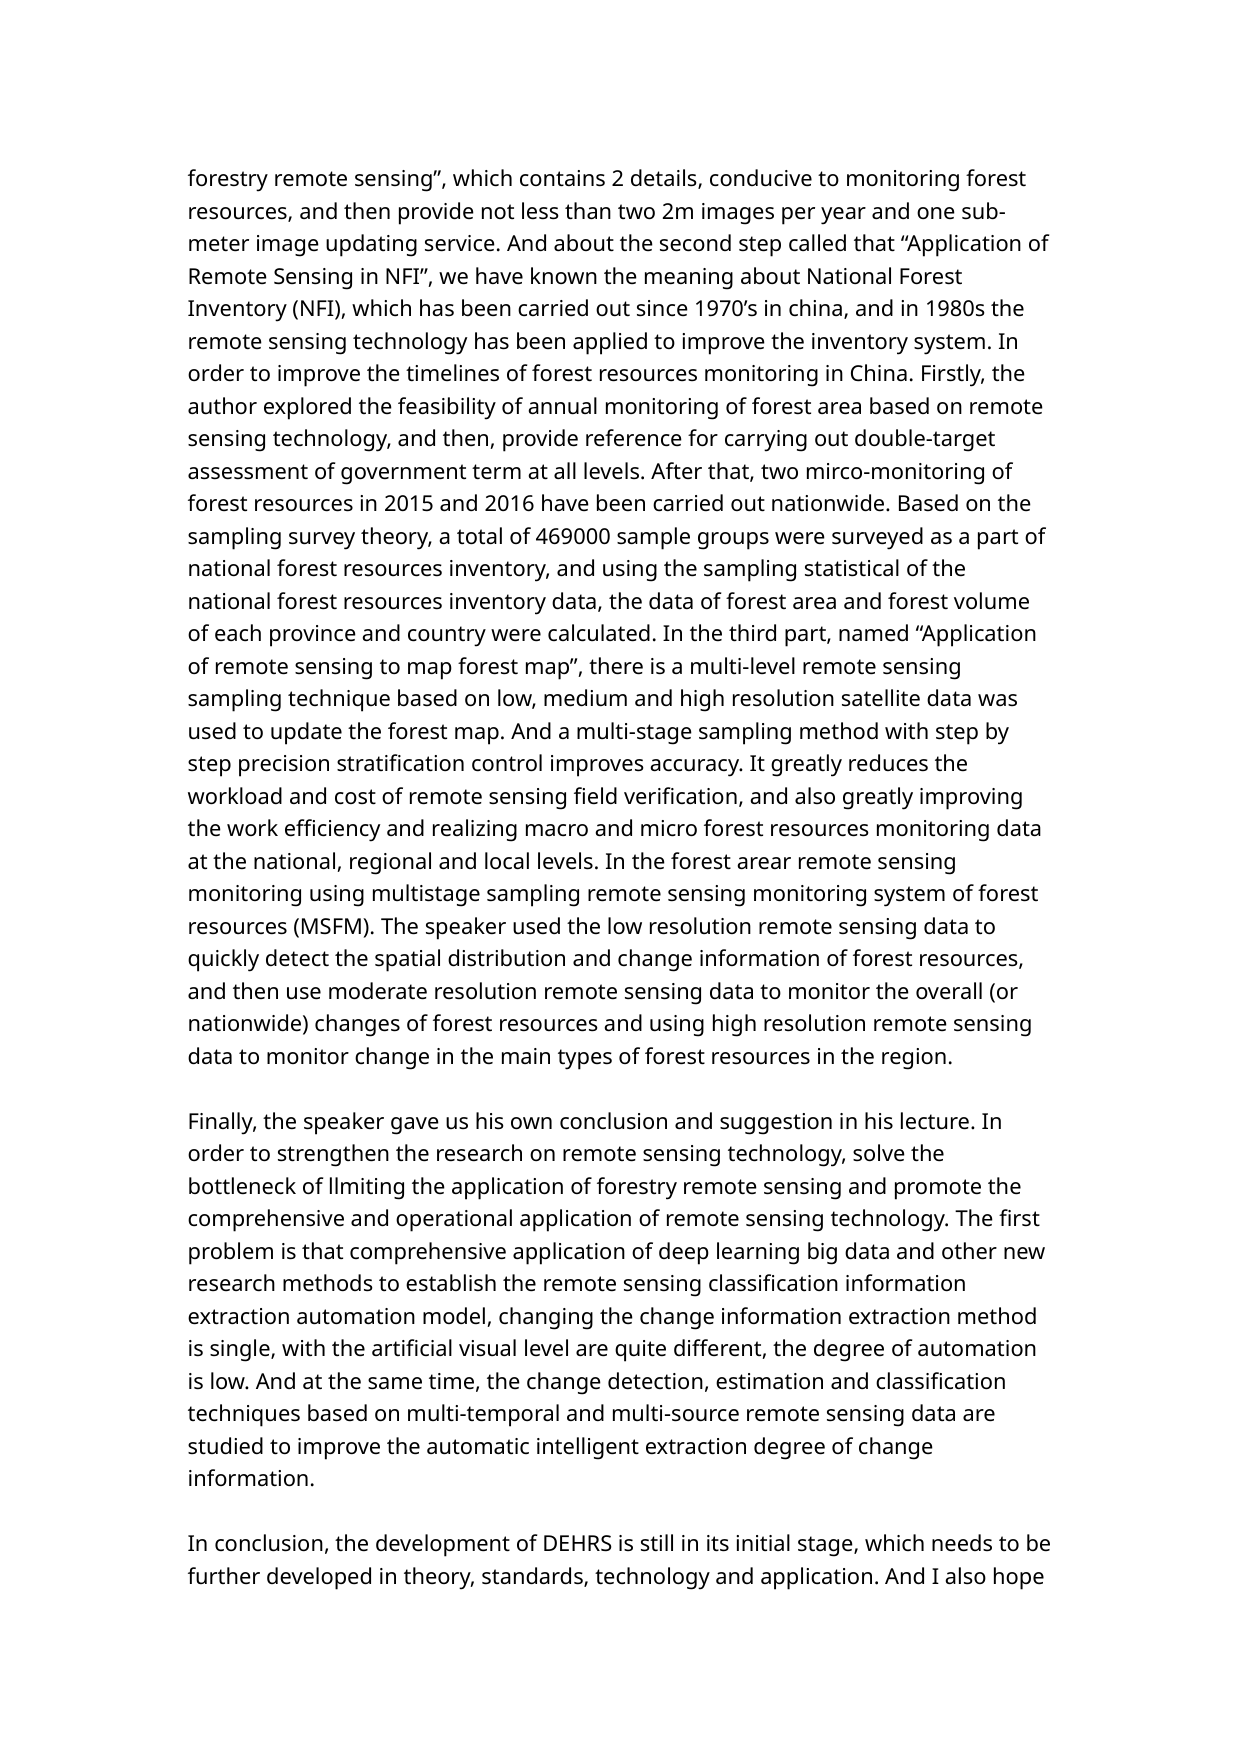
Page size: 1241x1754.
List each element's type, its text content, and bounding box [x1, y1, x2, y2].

text Finally, the speaker gave us his own conclusion and suggestion in his lecture. In order to strengthen the research on remote sensing technology, solve the bottleneck of llmiting the application of forestry remote sensing and promote the comprehensive and operational application of remote sensing technology. The first problem is that comprehensive application of deep learning big data and other new research methods to establish the remote sensing classification information extraction automation model, changing the change information extraction method is single, with the artificial visual level are quite different, the degree of automation is low. And at the same time, the change detection, estimation and classification techniques based on multi-temporal and multi-source remote sensing data are studied to improve the automatic intelligent extraction degree of change information. [187, 1104, 1053, 1494]
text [187, 162, 1053, 1072]
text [187, 1527, 1053, 1592]
